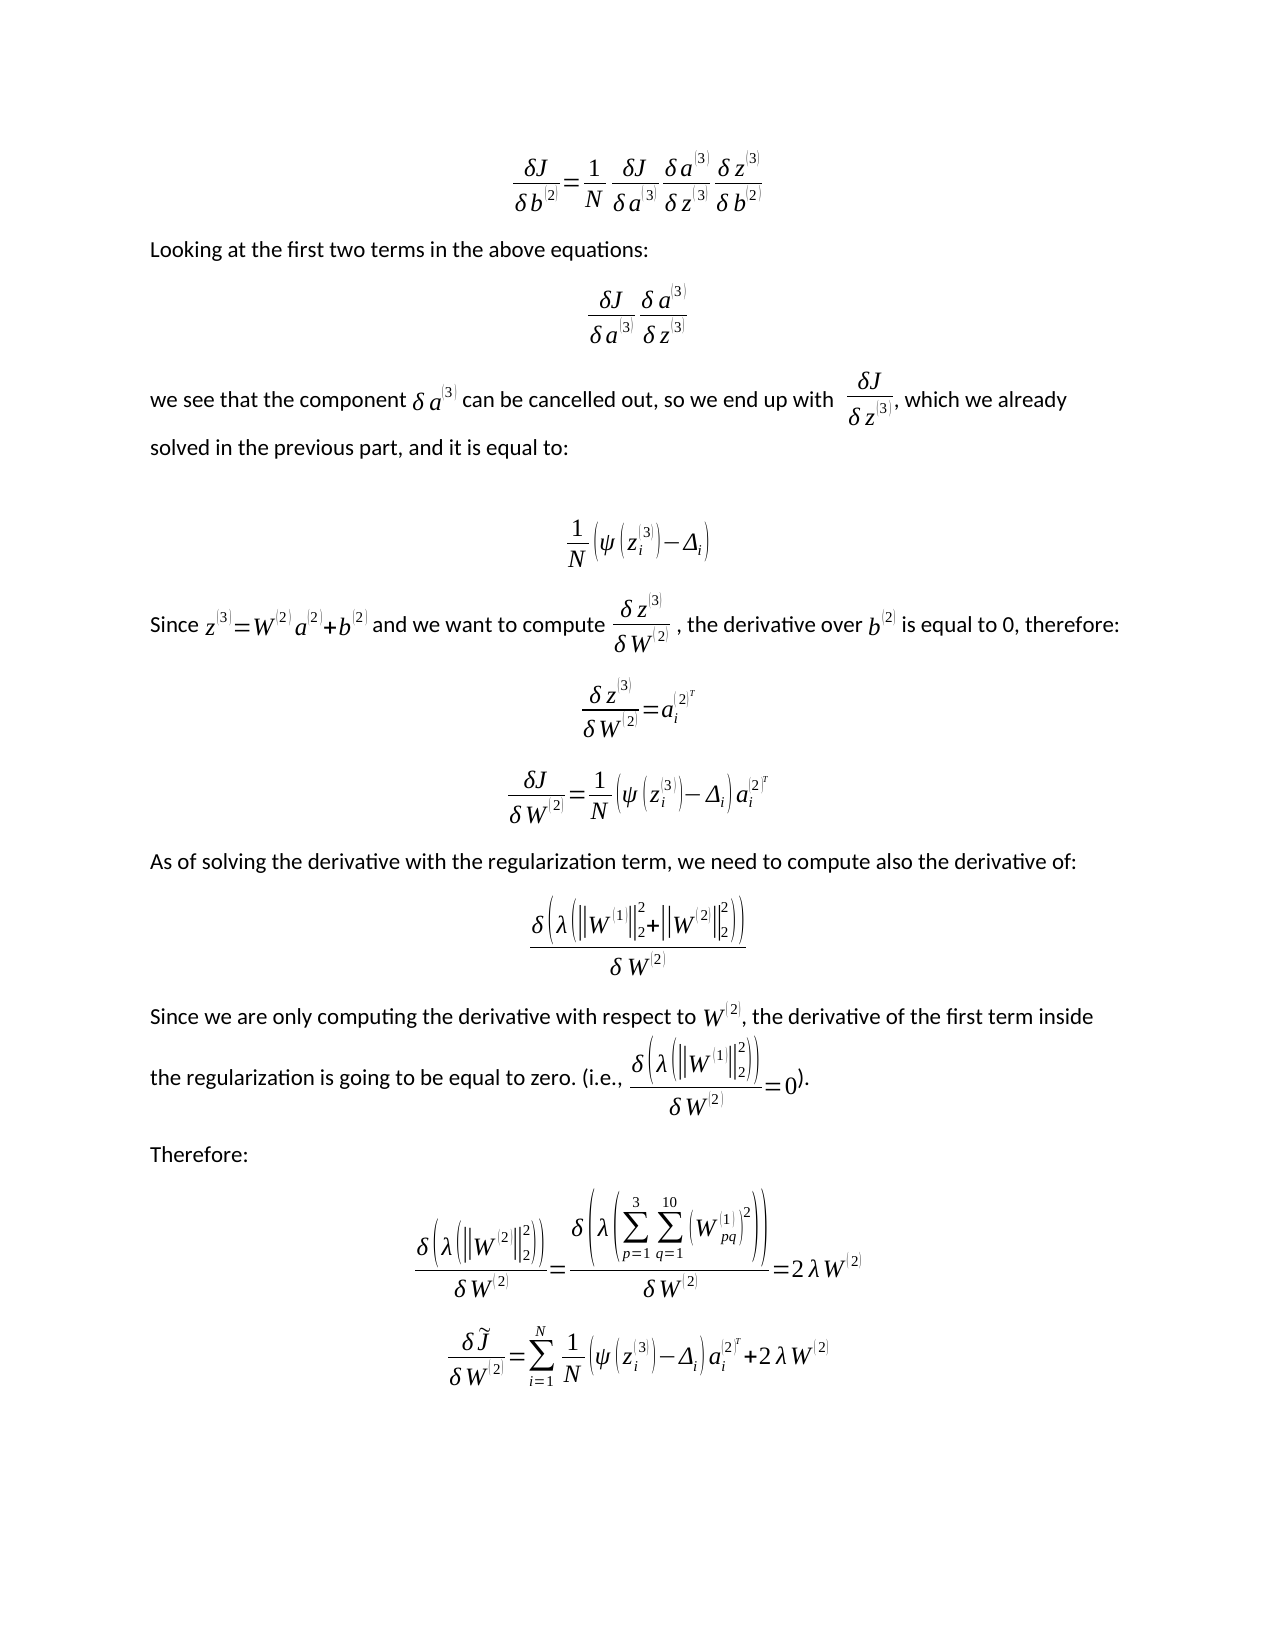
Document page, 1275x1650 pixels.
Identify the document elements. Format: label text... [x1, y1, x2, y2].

text Since we are only computing the derivative with respect to , the derivative of the first term inside the regularization is going to be equal to zero. (i.e., ). [150, 1000, 1125, 1121]
text Looking at the first two terms in the above equations: [150, 235, 1125, 263]
text As of solving the derivative with the regularization term, we need to compute also the derivative of: [150, 847, 1125, 875]
text Since and we want to compute , the derivative over is equal to 0, therefore: [150, 591, 1125, 658]
text Therefore: [150, 1140, 1125, 1168]
text we see that the component can be cancelled out, so we end up with , which we already solved in the previous part, and it is equal to: [150, 368, 1125, 461]
